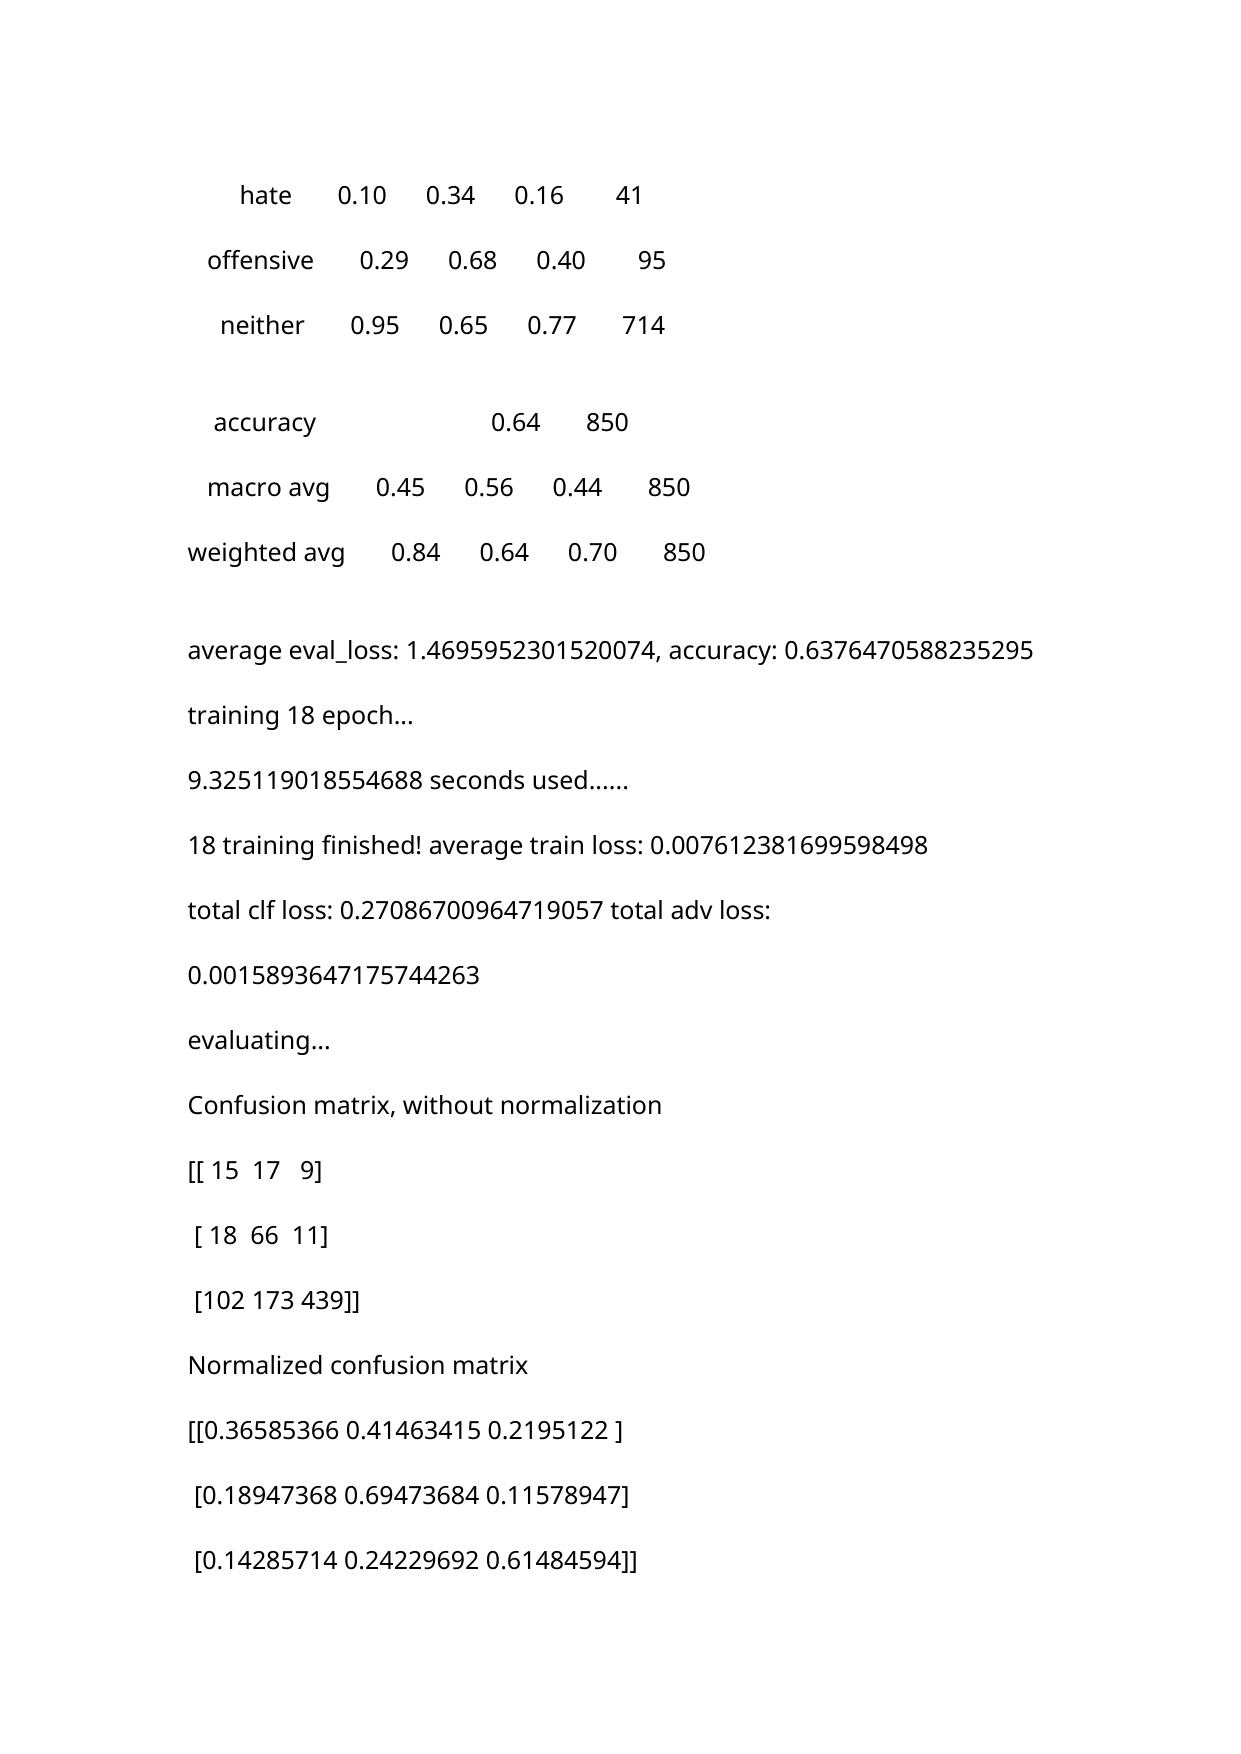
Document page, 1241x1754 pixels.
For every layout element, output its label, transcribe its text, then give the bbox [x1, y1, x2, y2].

text weighted avg 0.84 0.64 0.70 850 [187, 519, 1053, 584]
text macro avg 0.45 0.56 0.44 850 [187, 454, 1053, 519]
text [102 173 439]] [187, 1267, 1053, 1332]
text Confusion matrix, without normalization [187, 1072, 1053, 1137]
text [0.14285714 0.24229692 0.61484594]] [187, 1527, 1053, 1592]
text evaluating... [187, 1007, 1053, 1072]
text neither 0.95 0.65 0.77 714 [187, 292, 1053, 357]
text total clf loss: 0.27086700964719057 total adv loss: 0.0015893647175744263 [187, 877, 1053, 1007]
text average eval_loss: 1.4695952301520074, accuracy: 0.6376470588235295 [187, 617, 1053, 682]
text training 18 epoch... [187, 682, 1053, 747]
text [[ 15 17 9] [187, 1137, 1053, 1202]
text [0.18947368 0.69473684 0.11578947] [187, 1462, 1053, 1527]
text hate 0.10 0.34 0.16 41 [187, 162, 1053, 227]
text 9.325119018554688 seconds used...... [187, 747, 1053, 812]
text 18 training finished! average train loss: 0.007612381699598498 [187, 812, 1053, 877]
text accuracy 0.64 850 [187, 389, 1053, 454]
text [ 18 66 11] [187, 1202, 1053, 1267]
text Normalized confusion matrix [187, 1332, 1053, 1397]
text offensive 0.29 0.68 0.40 95 [187, 227, 1053, 292]
text [[0.36585366 0.41463415 0.2195122 ] [187, 1397, 1053, 1462]
